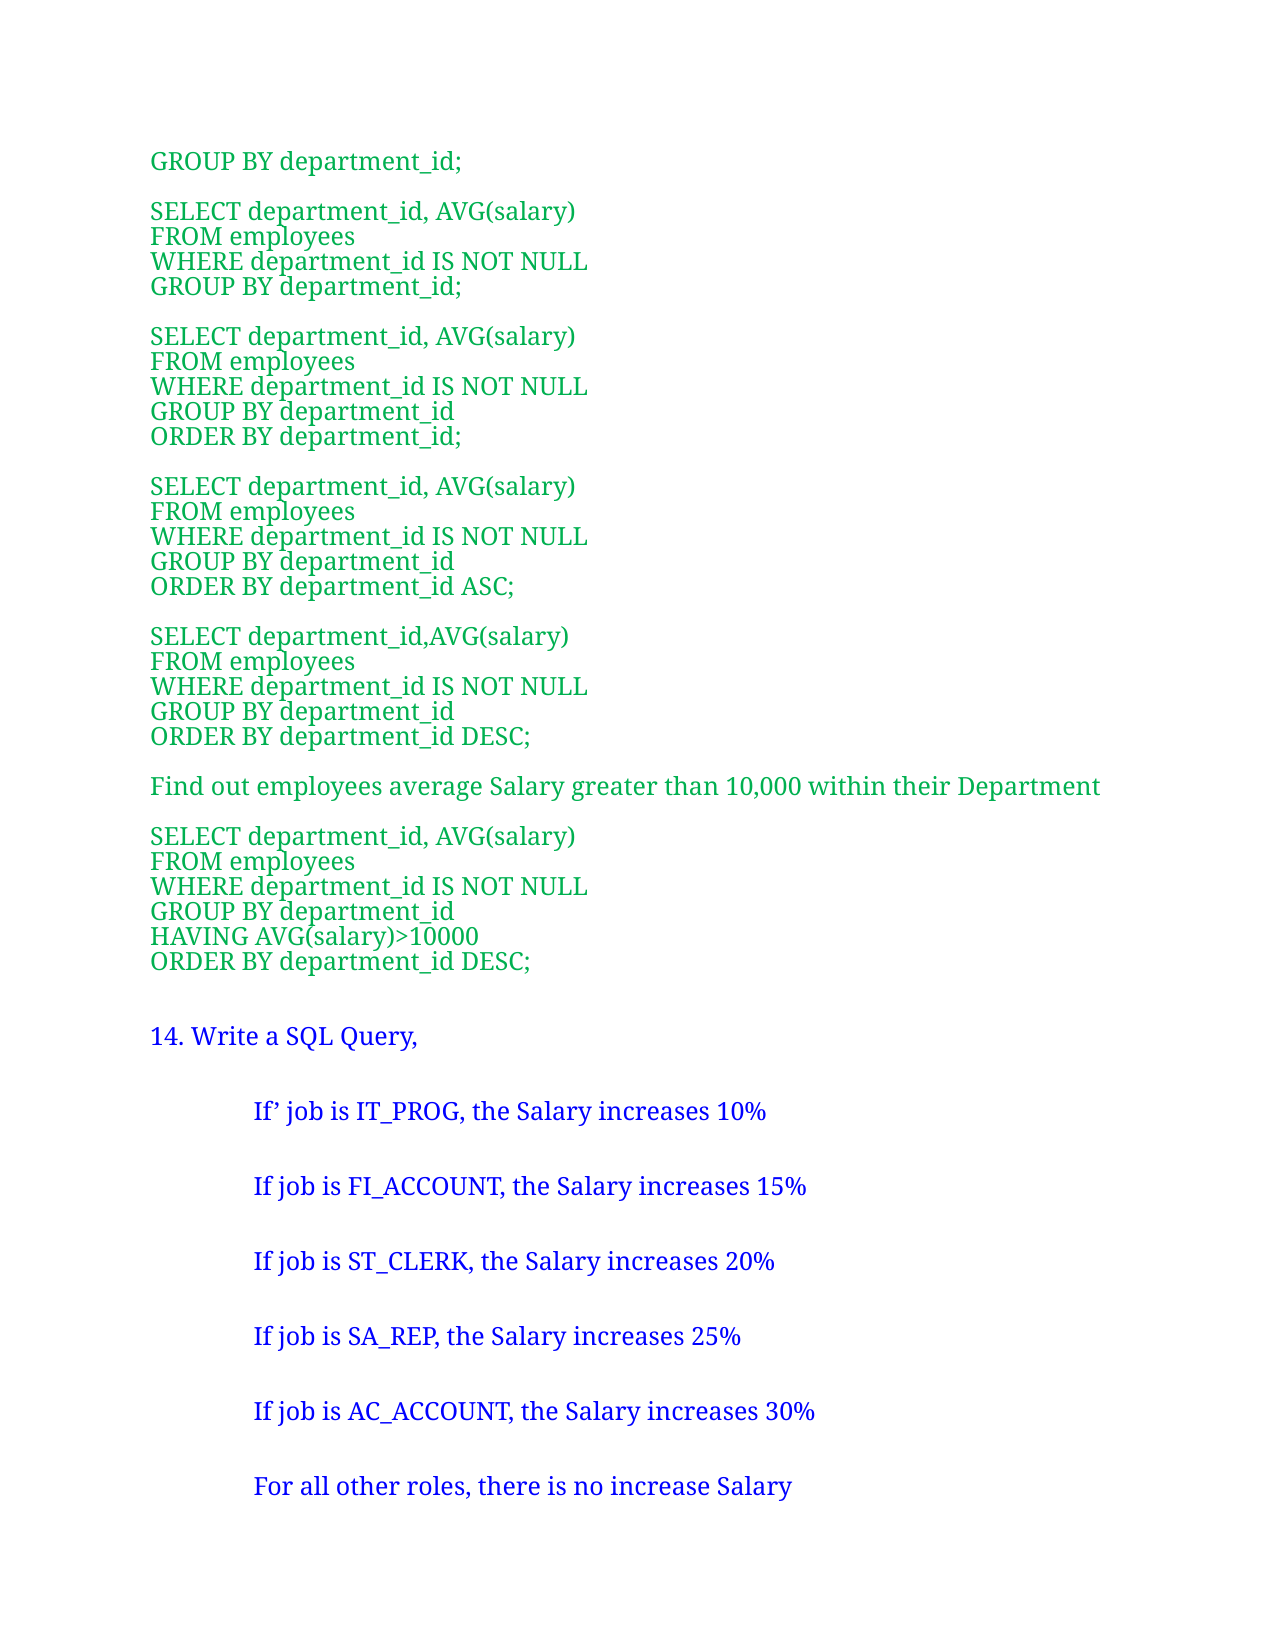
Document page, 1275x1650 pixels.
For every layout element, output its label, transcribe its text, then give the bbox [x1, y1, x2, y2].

text ORDER BY department_id; [150, 425, 1125, 475]
text ORDER BY department_id ASC; [150, 575, 1125, 600]
text GROUP BY department_id [150, 550, 1125, 575]
text GROUP BY department_id [150, 400, 1125, 425]
text 14. Write a SQL Query, If’ job is IT_PROG, the Salary increases 10% If job is FI_ACCOUNT, the Salary increases 15% If job is ST_CLERK, the Salary increases 20% If job is SA_REP, the Salary increases 25% If job is AC_ACCOUNT, the Salary increases 30% For all other roles, there is no increase Salary [150, 1000, 1125, 1500]
text FROM employees [150, 225, 1125, 250]
text WHERE department_id IS NOT NULL [150, 375, 1125, 400]
text FROM employees [150, 850, 1125, 875]
text SELECT department_id, AVG(salary) [150, 325, 1125, 350]
text GROUP BY department_id; [150, 275, 1125, 300]
text FROM employees [150, 350, 1125, 375]
text SELECT department_id, AVG(salary) [150, 200, 1125, 225]
text SELECT department_id,AVG(salary) [150, 625, 1125, 650]
text FROM employees [150, 650, 1125, 675]
text WHERE department_id IS NOT NULL [150, 250, 1125, 275]
text FROM employees [150, 500, 1125, 525]
text ORDER BY department_id DESC; [150, 725, 1125, 750]
text WHERE department_id IS NOT NULL [150, 675, 1125, 700]
text Find out employees average Salary greater than 10,000 within their Department SELECT department_id, AVG(salary) [150, 775, 1125, 850]
text WHERE department_id IS NOT NULL [150, 875, 1125, 900]
text GROUP BY department_id [150, 900, 1125, 925]
text GROUP BY department_id; [150, 150, 1125, 175]
text WHERE department_id IS NOT NULL [150, 525, 1125, 550]
text GROUP BY department_id [150, 700, 1125, 725]
text SELECT department_id, AVG(salary) [150, 475, 1125, 500]
text HAVING AVG(salary)>10000 [150, 925, 1125, 950]
text ORDER BY department_id DESC; [150, 950, 1125, 975]
